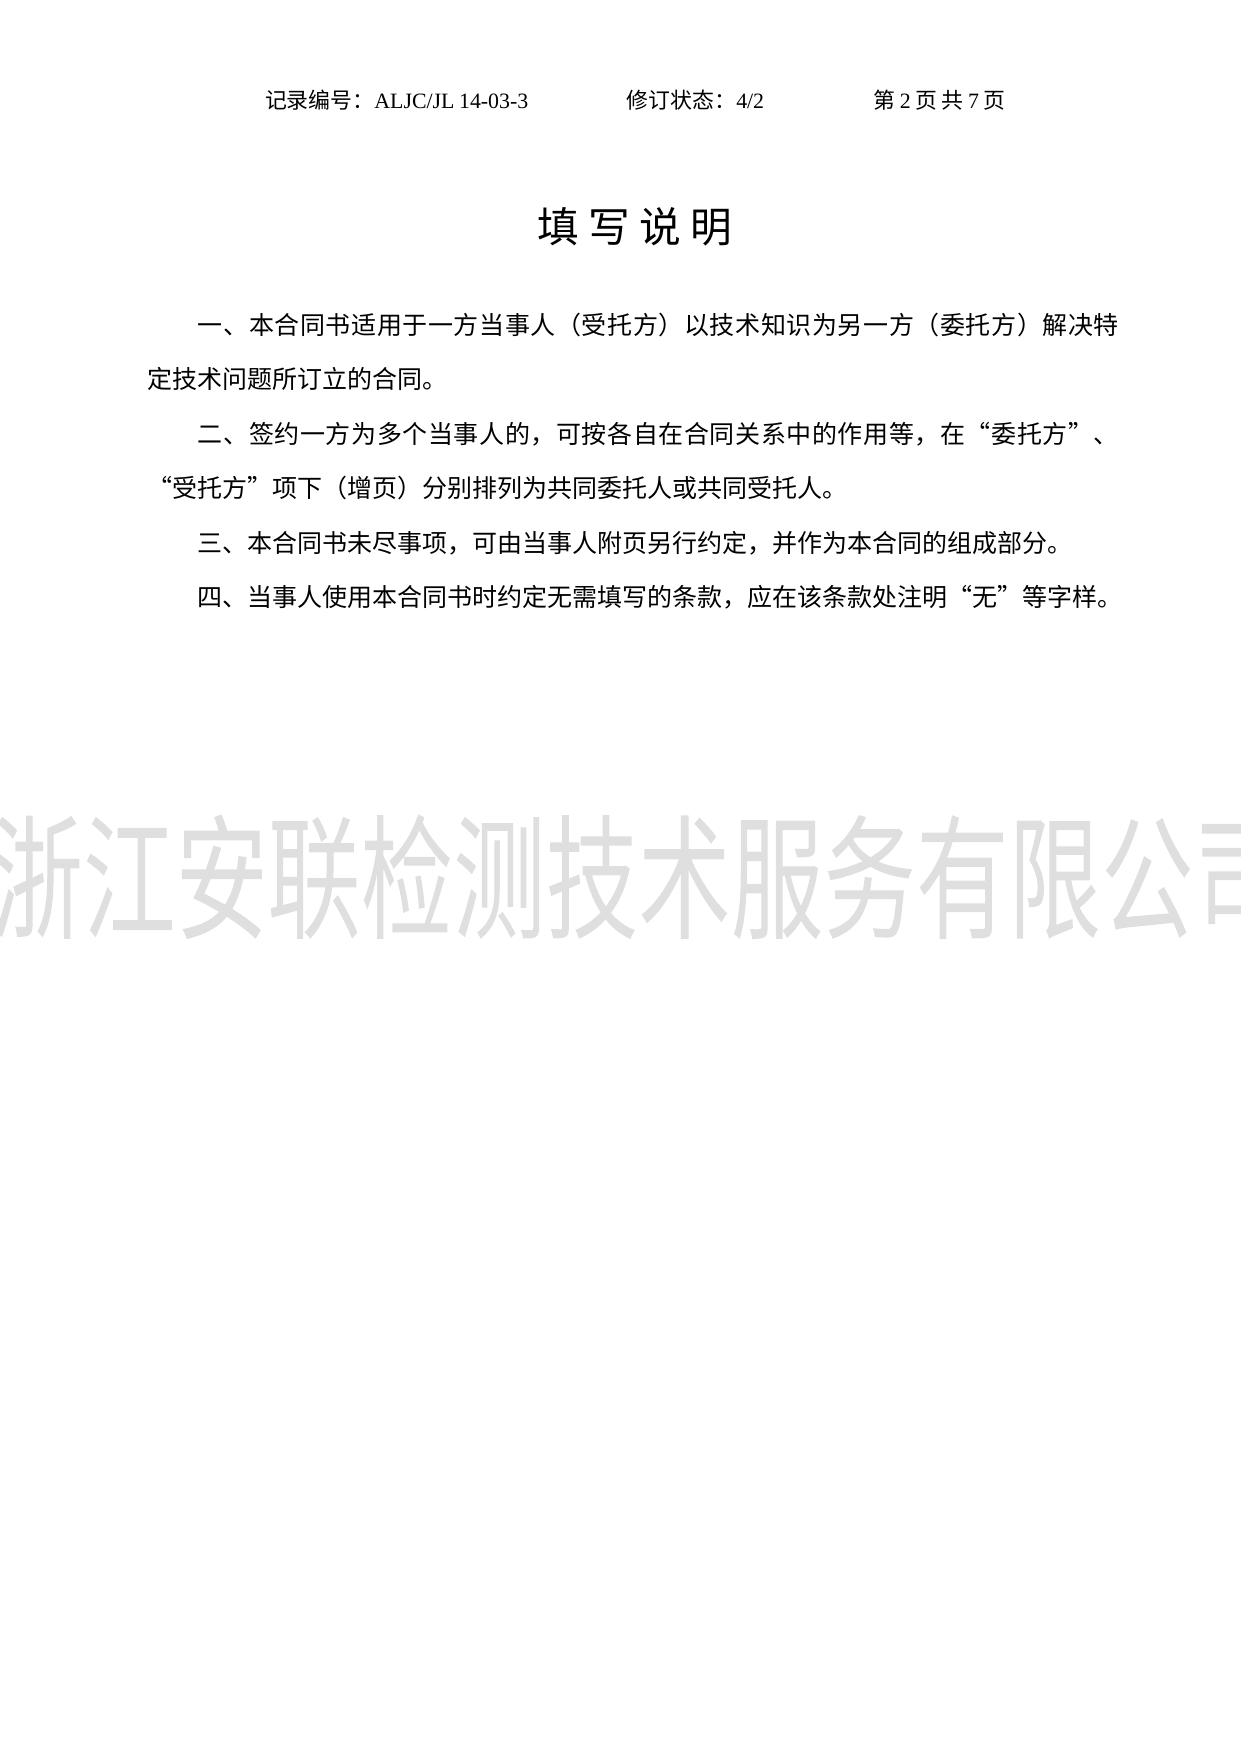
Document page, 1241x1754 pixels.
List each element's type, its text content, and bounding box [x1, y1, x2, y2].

text 一、本合同书适用于一方当事人（受托方）以技术知识为另一方（委托方）解决特定技术问题所订立的合同。 [148, 306, 1122, 396]
text 三、本合同书未尽事项，可由当事人附页另行约定，并作为本合同的组成部分。 [148, 523, 1122, 559]
text 填 写 说 明 [148, 194, 1122, 255]
text 四、当事人使用本合同书时约定无需填写的条款，应在该条款处注明“无”等字样。 [148, 577, 1122, 614]
text 二、签约一方为多个当事人的，可按各自在合同关系中的作用等，在“委托方”、“受托方”项下（增页）分别排列为共同委托人或共同受托人。 [148, 414, 1122, 505]
